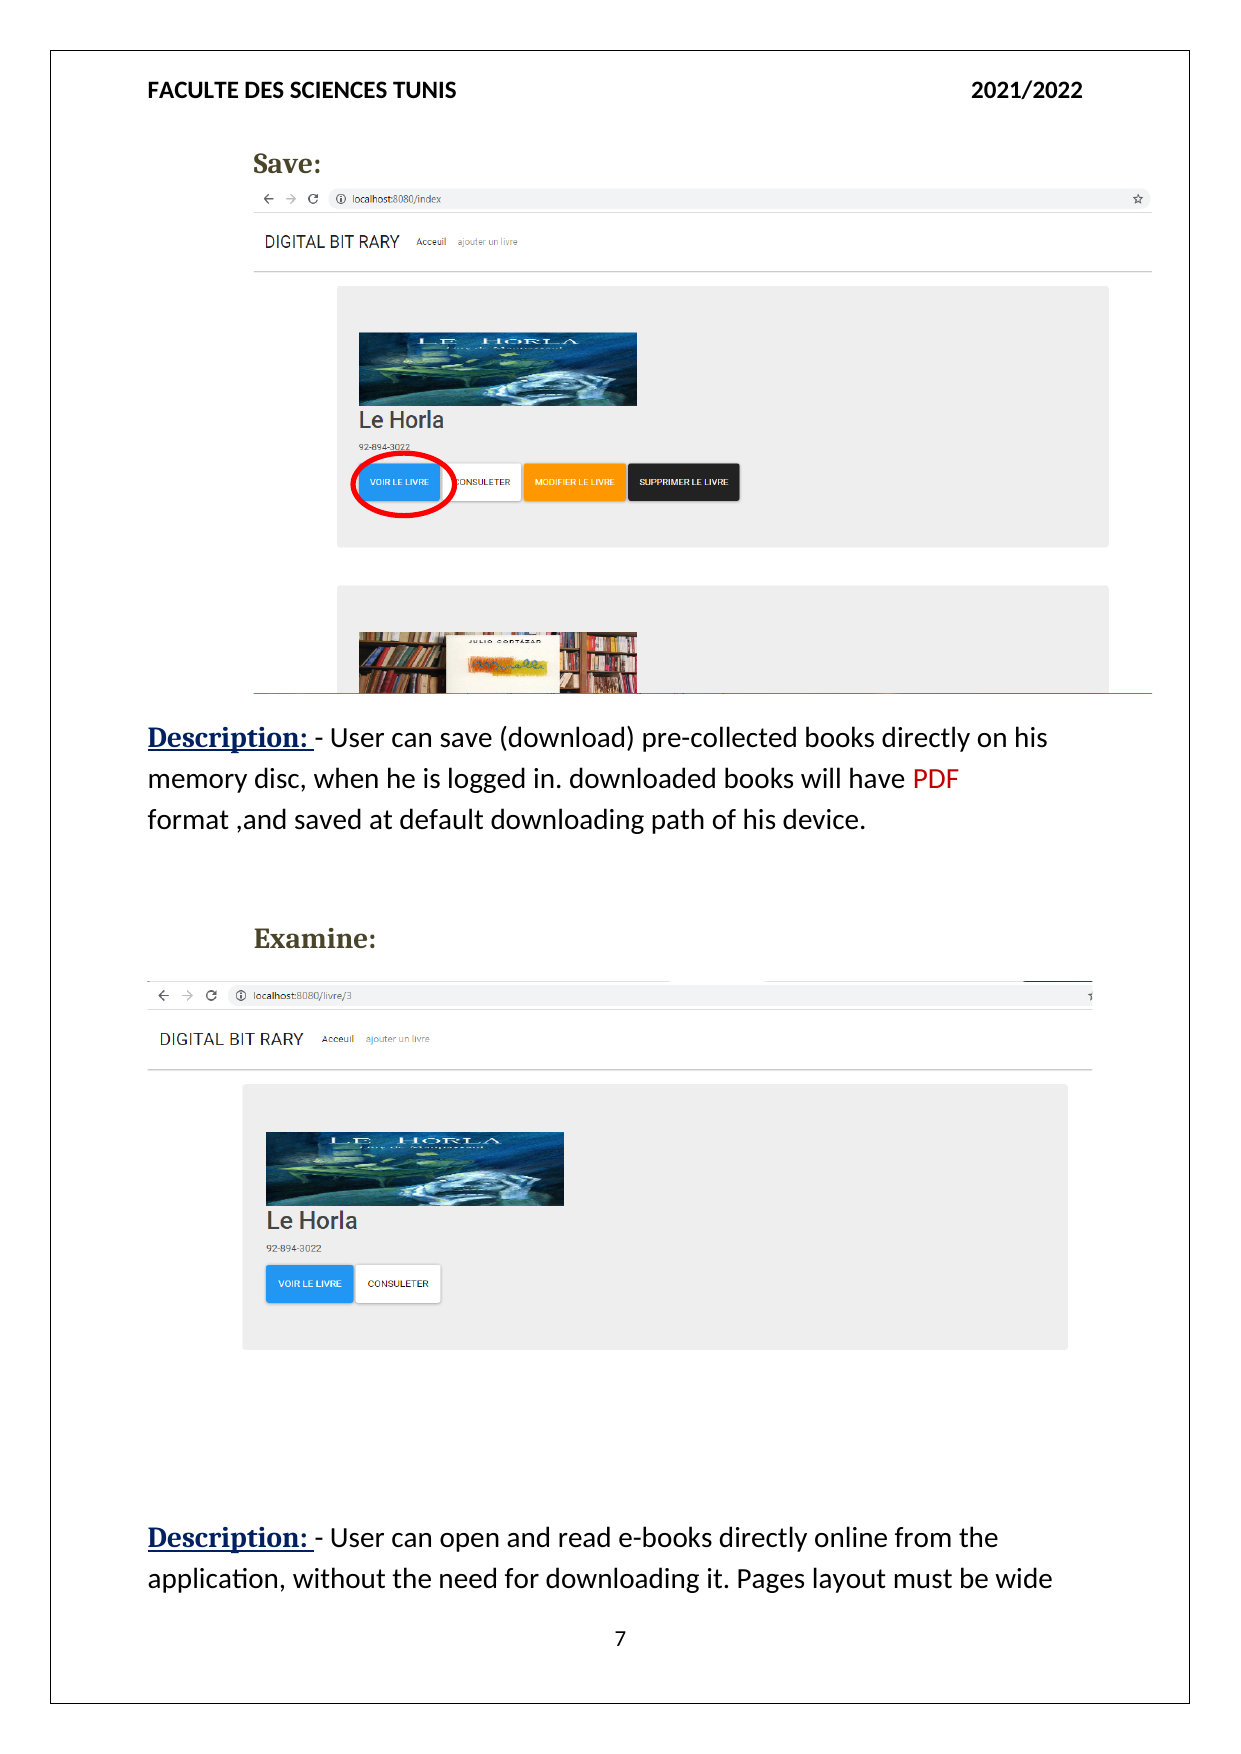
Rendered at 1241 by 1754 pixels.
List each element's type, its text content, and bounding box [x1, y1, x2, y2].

text Description: - User can save (download) pre-collected books directly on his memory disc, when he is logged in. downloaded books will have PDF format ,and saved at default downloading path of his device. [147, 719, 1093, 836]
picture [147, 981, 1093, 1495]
picture [253, 186, 1153, 694]
list Save: [254, 148, 1093, 181]
list Examine: [254, 922, 1093, 955]
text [147, 1519, 1093, 1596]
